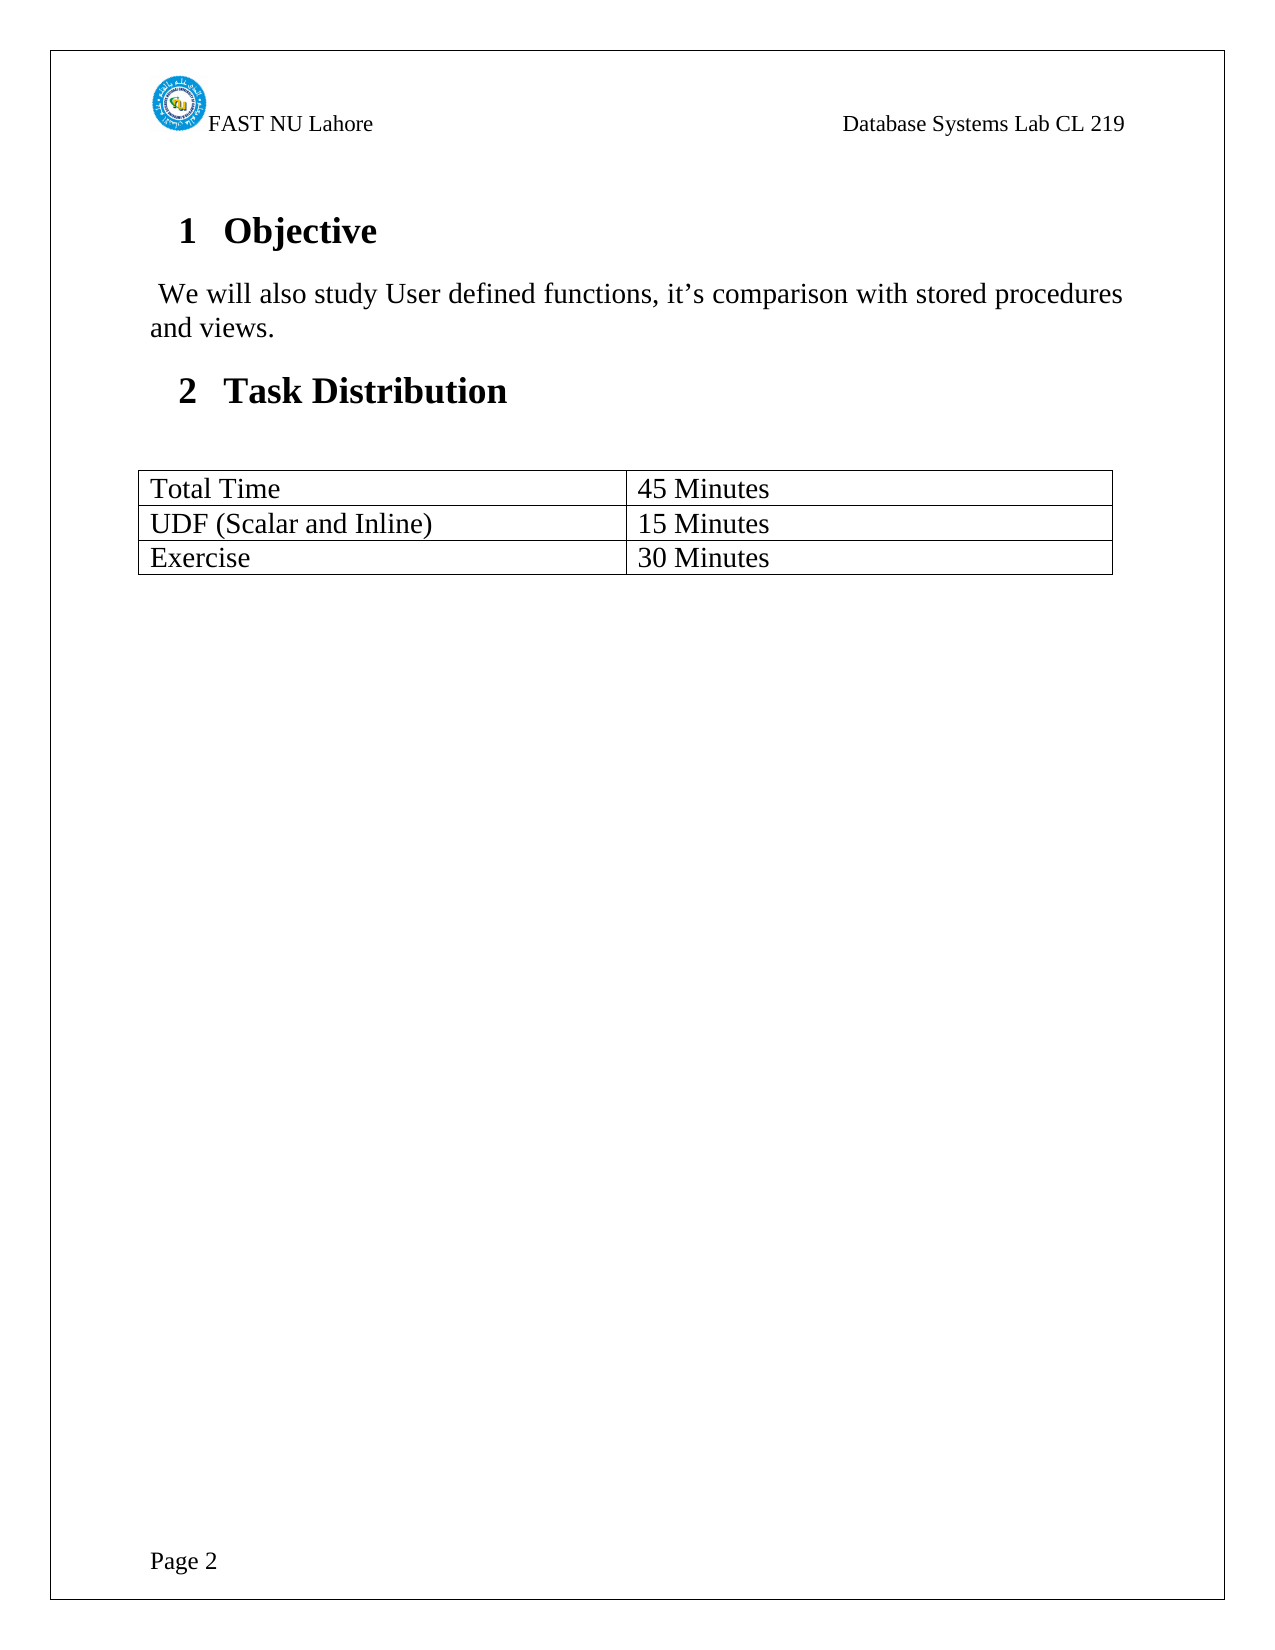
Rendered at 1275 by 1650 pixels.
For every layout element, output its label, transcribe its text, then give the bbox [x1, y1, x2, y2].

text We will also study User defined functions, it’s comparison with stored procedures and views. [150, 277, 1125, 344]
table_cell UDF (Scalar and Inline) [139, 506, 626, 539]
subtitle Objective [178, 208, 1125, 252]
table_cell 15 Minutes [627, 506, 1112, 539]
table_header 45 Minutes [627, 471, 1112, 505]
table_cell Exercise [139, 541, 626, 574]
table_cell 30 Minutes [627, 541, 1112, 574]
picture [150, 75, 208, 132]
table_header Total Time [139, 471, 626, 505]
subtitle Task Distribution [178, 369, 1125, 412]
